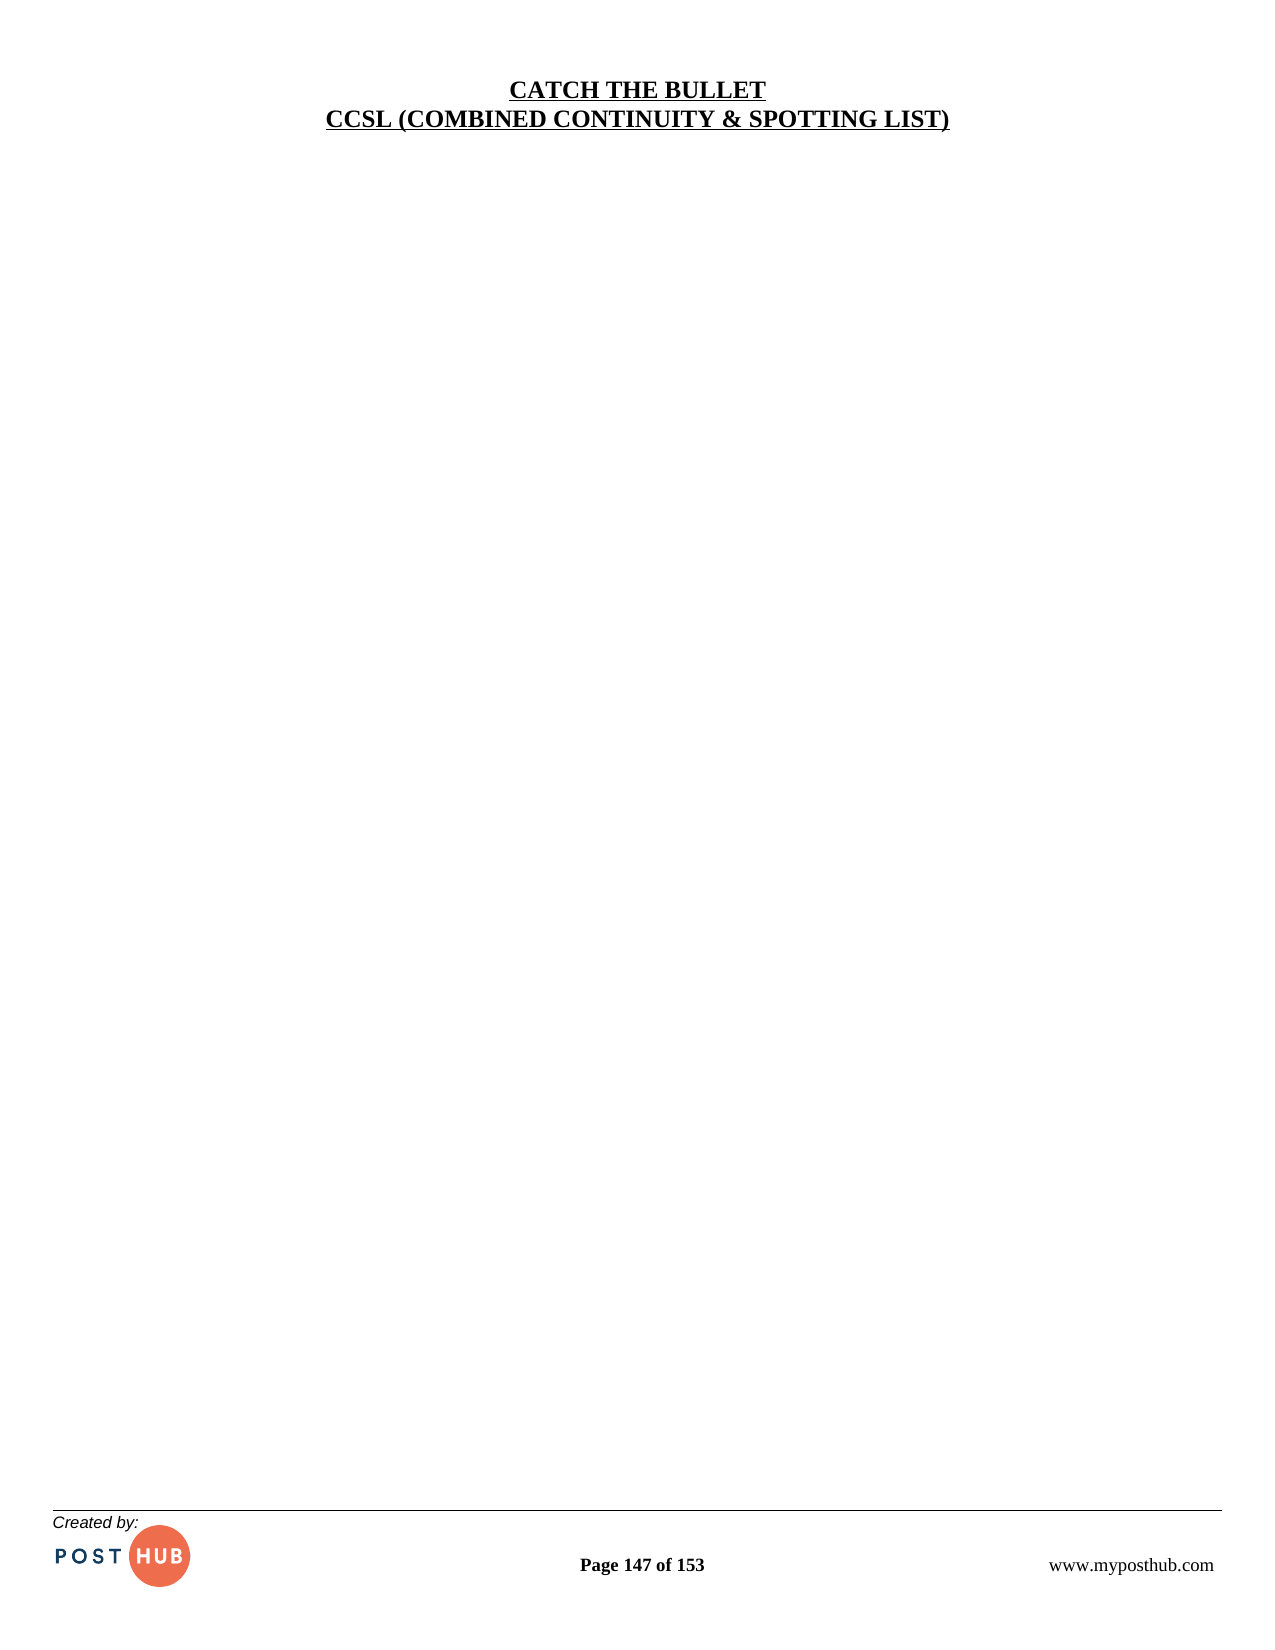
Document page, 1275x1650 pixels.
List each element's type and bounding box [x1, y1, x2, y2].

picture [55, 1525, 191, 1587]
